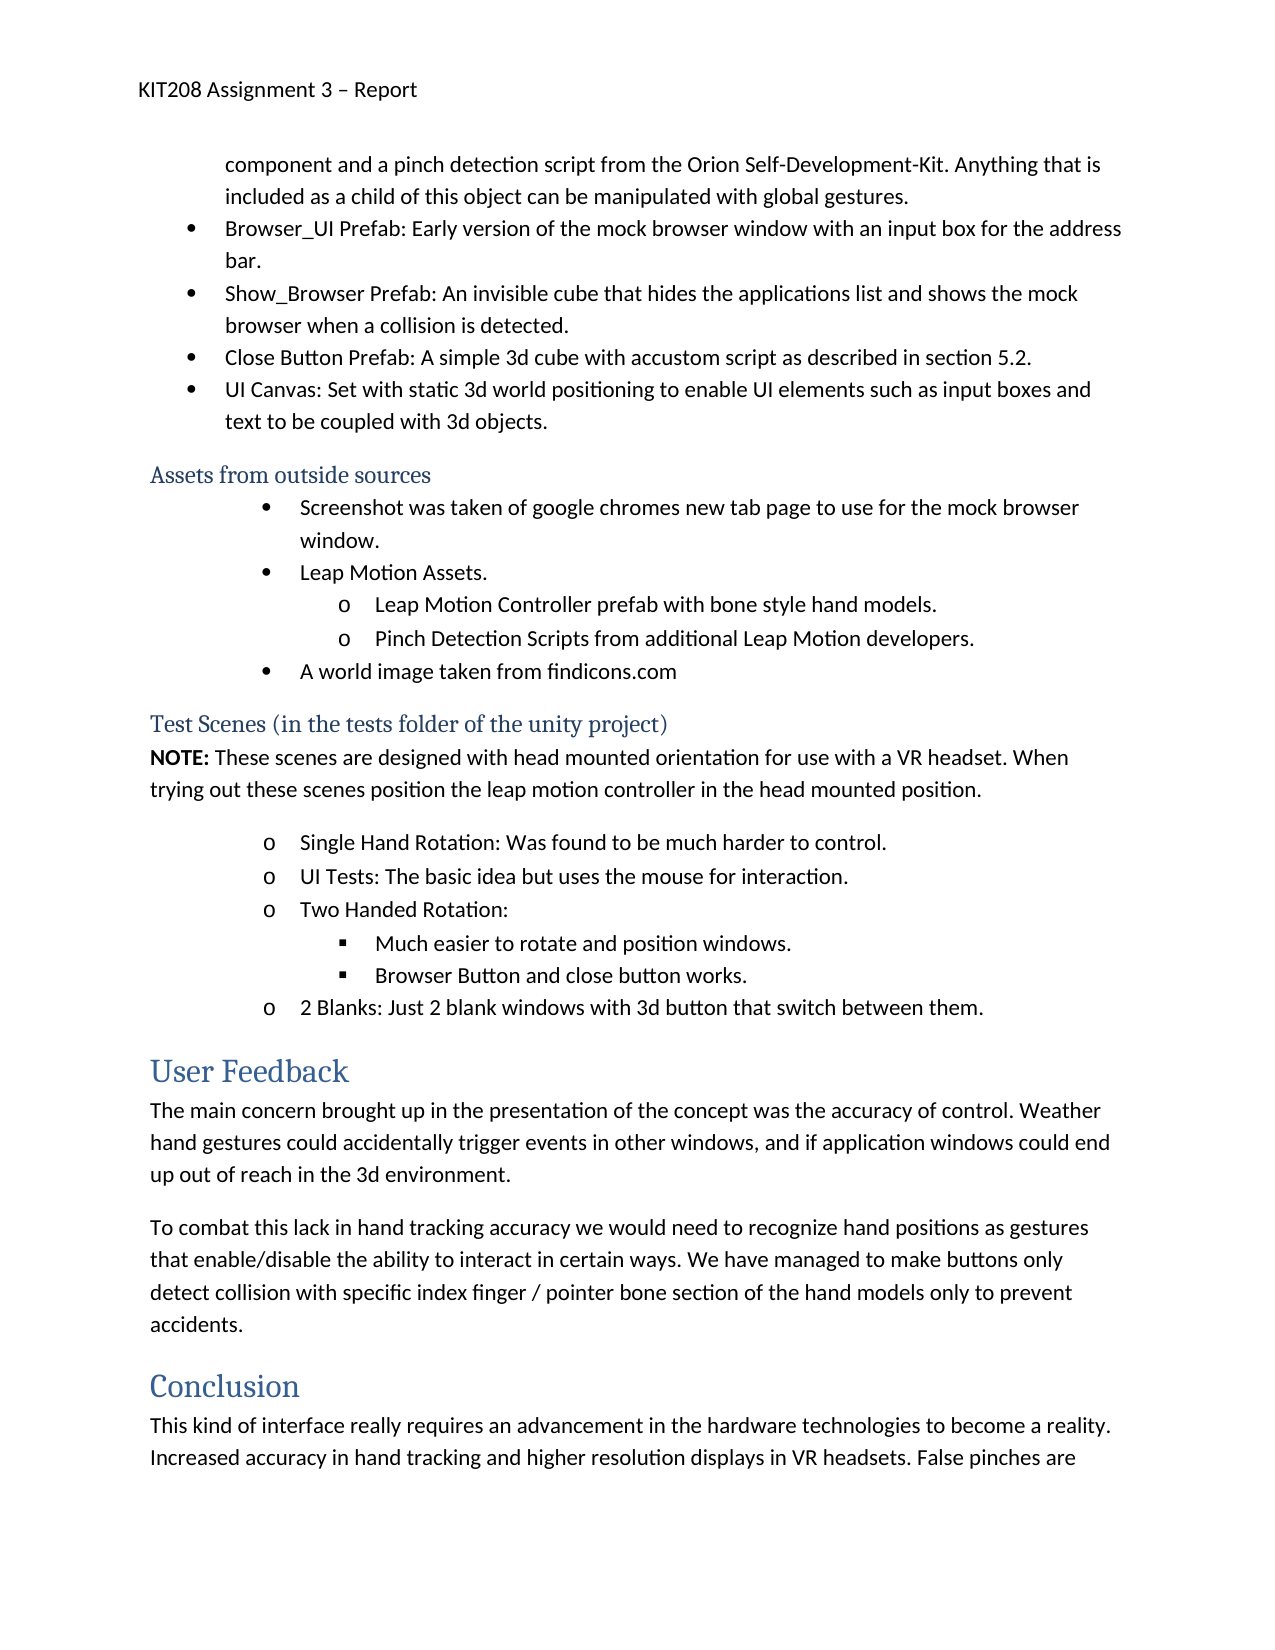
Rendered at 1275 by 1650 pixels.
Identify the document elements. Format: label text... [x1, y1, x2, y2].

text To combat this lack in hand tracking accuracy we would need to recognize hand positions as gestures that enable/disable the ability to interact in certain ways. We have managed to make buttons only detect collision with specific index finger / pointer bone section of the hand models only to prevent accidents. [150, 1213, 1125, 1338]
list Browser Button and close button works. [337, 961, 1125, 989]
list Screenshot was taken of google chromes new tab page to use for the mock browser window. [262, 493, 1125, 554]
list Leap Motion Assets. [262, 558, 1125, 586]
list Show_Browser Prefab: An invisible cube that hides the applications list and shows the mock browser when a collision is detected. [187, 279, 1125, 339]
list UI Canvas: Set with static 3d world positioning to enable UI elements such as input boxes and text to be coupled with 3d objects. [187, 375, 1125, 436]
text NOTE: These scenes are designed with head mounted orientation for use with a VR headset. When trying out these scenes position the leap motion controller in the head mounted position. [150, 743, 1125, 803]
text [150, 1411, 1125, 1471]
list Leap Motion Controller prefab with bone style hand models. [337, 590, 1125, 619]
list Single Hand Rotation: Was found to be much harder to control. [262, 828, 1125, 858]
list A world image taken from findicons.com [262, 657, 1125, 685]
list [187, 150, 1125, 210]
list Two Handed Rotation: [262, 896, 1125, 925]
subtitle Test Scenes (in the tests folder of the unity project) [150, 710, 1125, 739]
list Close Button Prefab: A simple 3d cube with accustom script as described in section 5.2. [187, 343, 1125, 371]
list UI Tests: The basic idea but uses the mouse for interaction. [262, 862, 1125, 891]
subtitle User Feedback [150, 1052, 1125, 1090]
subtitle Assets from outside sources [150, 461, 1125, 489]
list 2 Blanks: Just 2 blank windows with 3d button that switch between them. [262, 993, 1125, 1023]
list Browser_UI Prefab: Early version of the mock browser window with an input box for the address bar. [187, 214, 1125, 274]
text The main concern brought up in the presentation of the concept was the accuracy of control. Weather hand gestures could accidentally trigger events in other windows, and if application windows could end up out of reach in the 3d environment. [150, 1096, 1125, 1188]
list Pinch Detection Scripts from additional Leap Motion developers. [337, 624, 1125, 653]
list Much easier to rotate and position windows. [337, 929, 1125, 957]
subtitle Conclusion [150, 1367, 1125, 1406]
